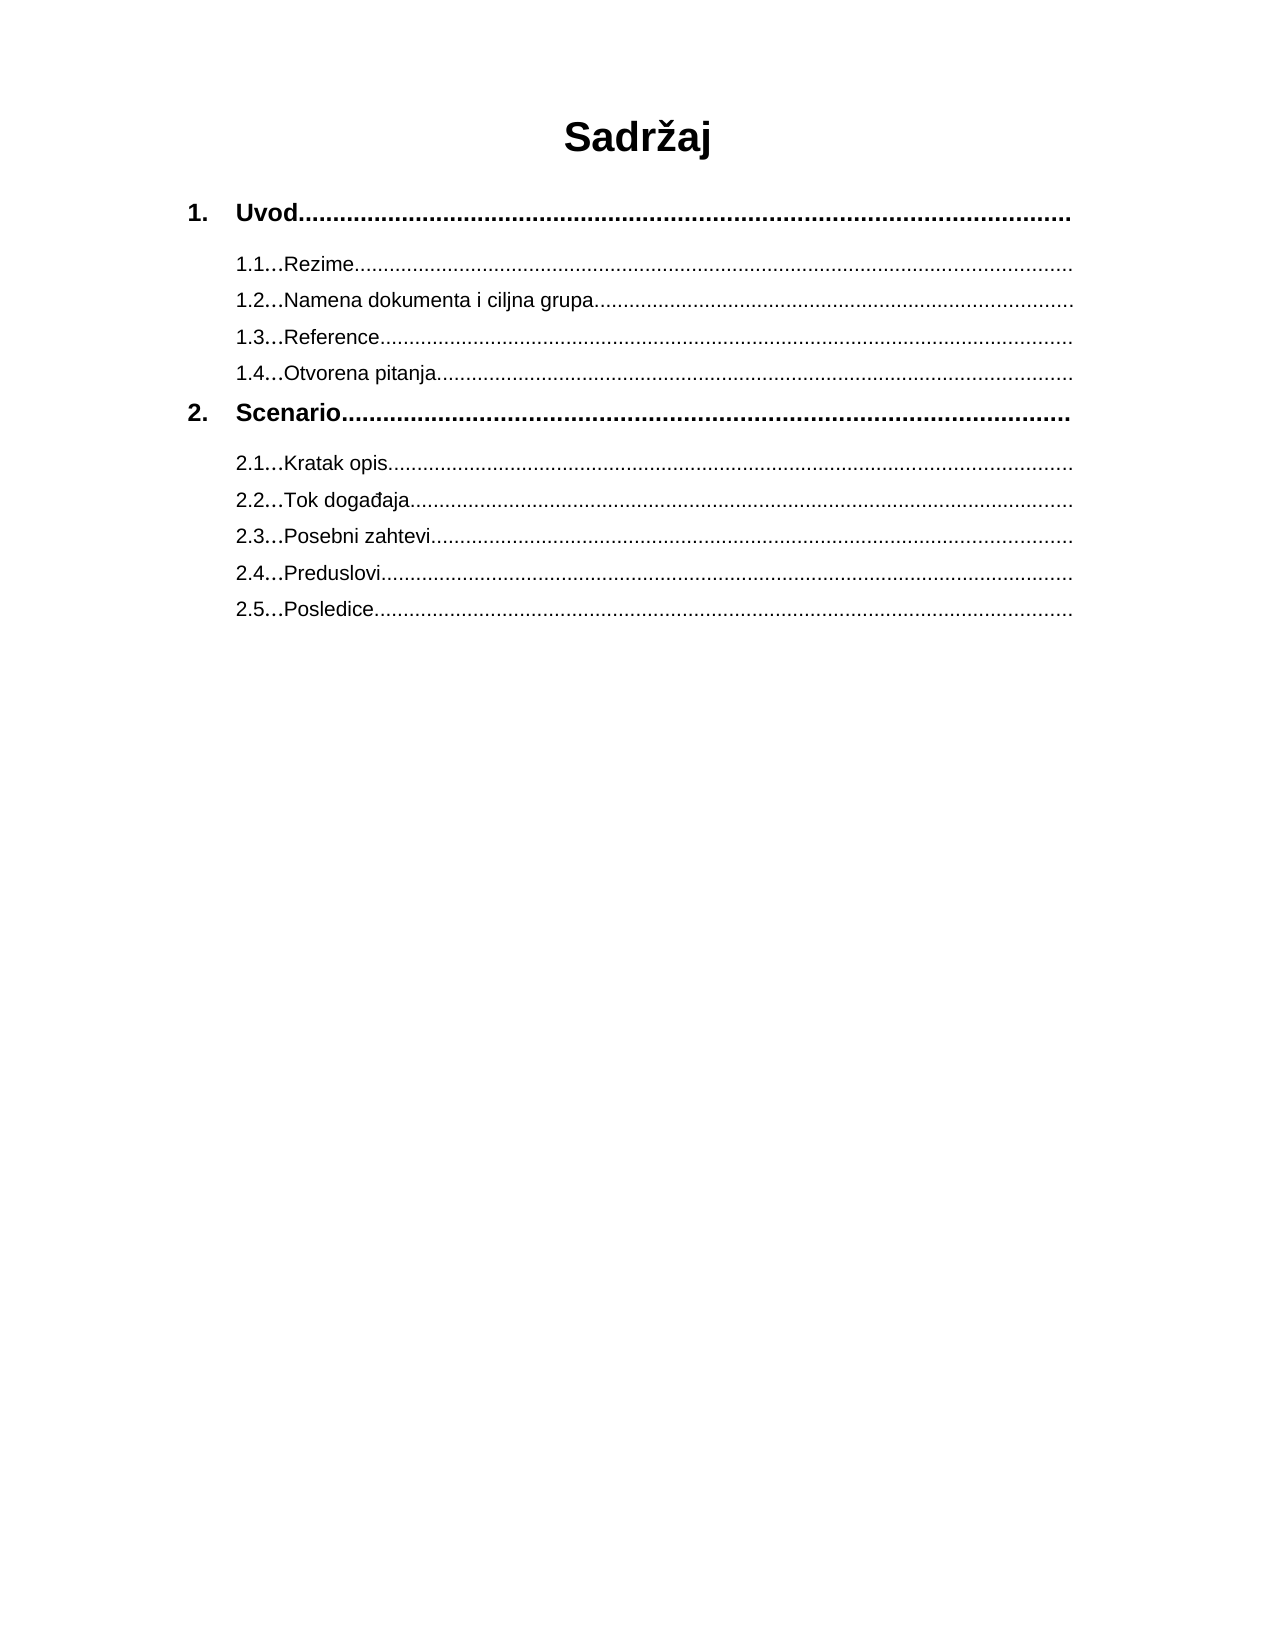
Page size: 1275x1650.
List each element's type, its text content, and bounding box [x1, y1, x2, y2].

text 1.3 Reference 1 [236, 324, 1027, 348]
text 1.4 Otvorena pitanja 1 [236, 361, 1027, 385]
text Sadržaj [187, 112, 1087, 160]
text 2.2 Tok događaja 2 [236, 488, 1027, 512]
text 1.2 Namena dokumenta i ciljna grupa 1 [236, 288, 1027, 312]
text 2.4 Preduslovi 2 [236, 561, 1027, 584]
text 2.5 Posledice 2 [236, 597, 1027, 621]
text 2. Scenario 2 [187, 397, 1027, 426]
text 2.3 Posebni zahtevi 2 [236, 524, 1027, 548]
text 1. Uvod 1 [187, 198, 1027, 227]
text 1.1 Rezime 1 [236, 252, 1027, 276]
text 2.1 Kratak opis 2 [236, 451, 1027, 475]
